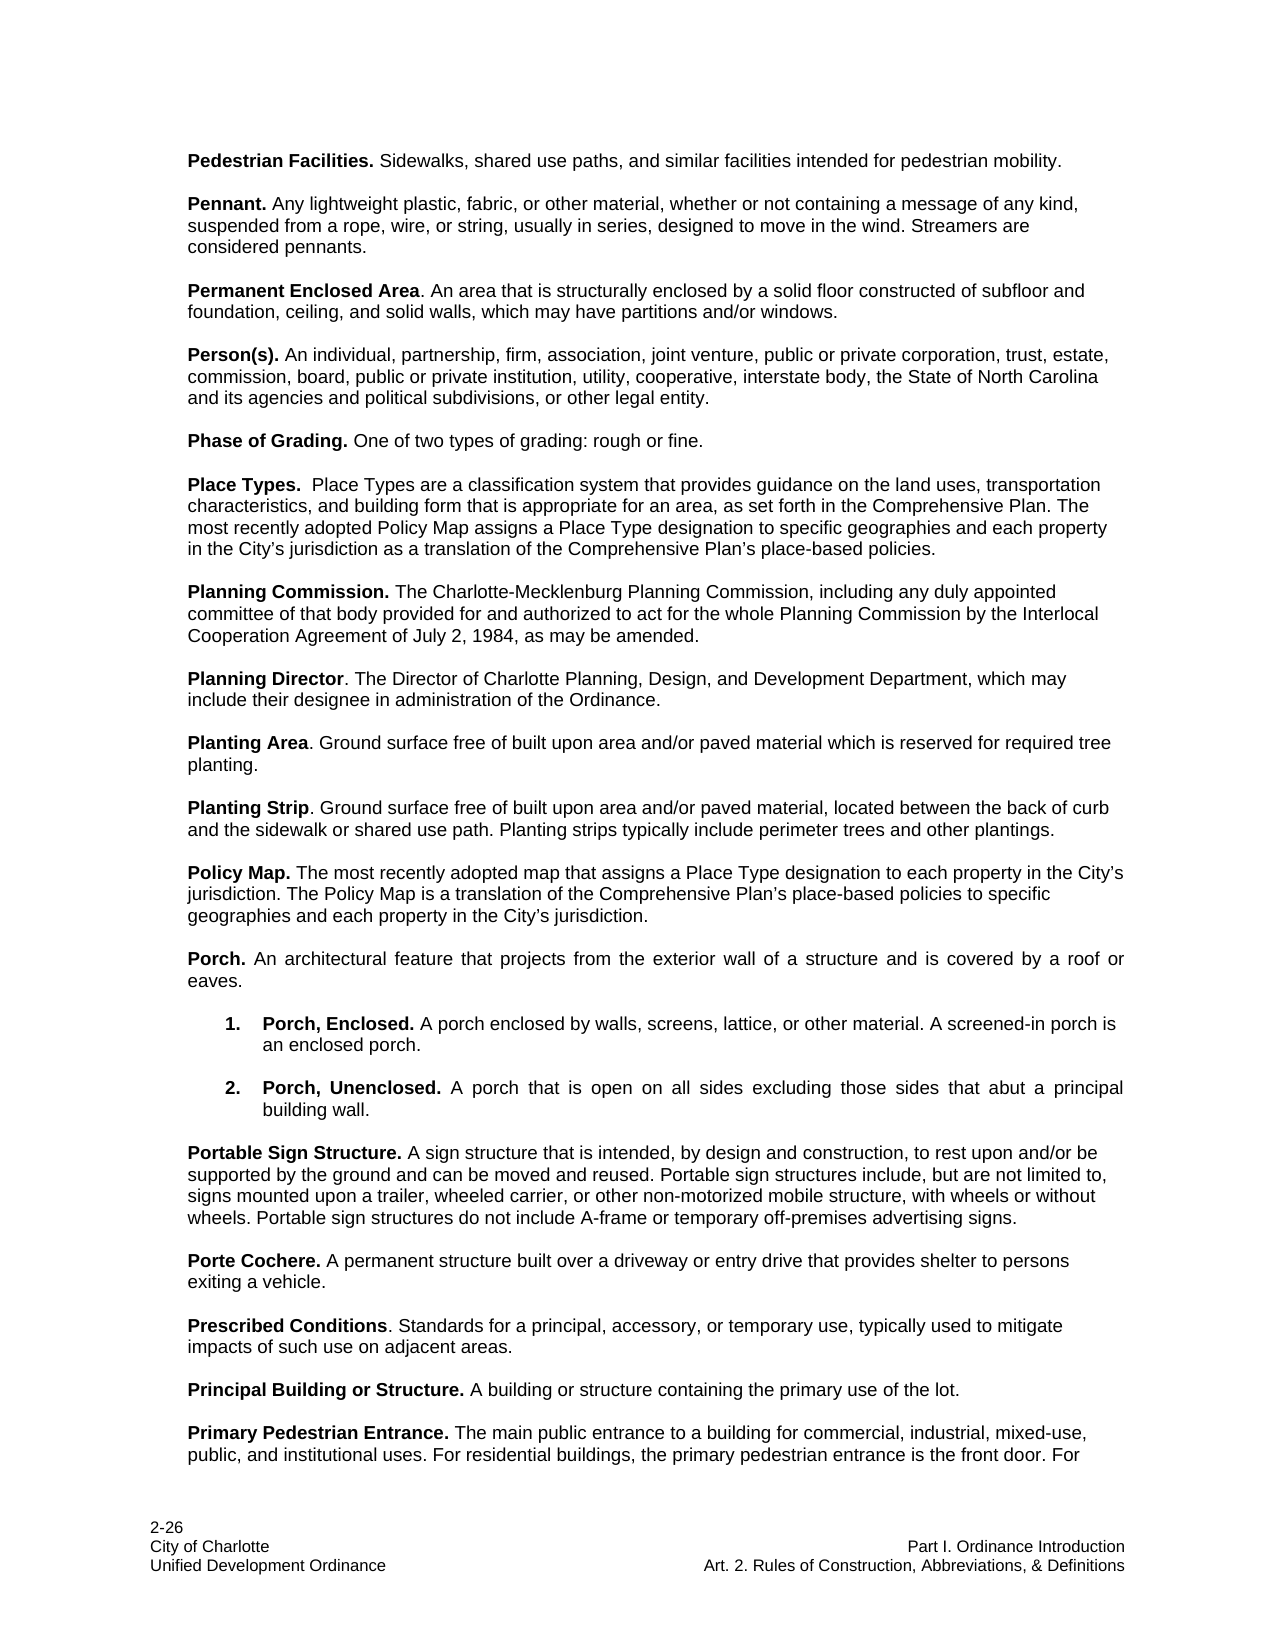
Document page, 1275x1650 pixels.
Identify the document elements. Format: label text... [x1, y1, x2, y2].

text Place Types. Place Types are a classification system that provides guidance on the land uses, transportation characteristics, and building form that is appropriate for an area, as set forth in the Comprehensive Plan. The most recently adopted Policy Map assigns a Place Type designation to specific geographies and each property in the City’s jurisdiction as a translation of the Comprehensive Plan’s place-based policies. [187, 473, 1125, 560]
list Porch, Enclosed. A porch enclosed by walls, screens, lattice, or other material. A screened-in porch is an enclosed porch. [225, 1012, 1125, 1056]
text Pennant. Any lightweight plastic, fabric, or other material, whether or not containing a message of any kind, suspended from a rope, wire, or string, usually in series, designed to move in the wind. Streamers are considered pennants. [187, 193, 1125, 258]
text Principal Building or Structure. A building or structure containing the primary use of the lot. [187, 1379, 1125, 1401]
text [187, 1422, 1125, 1465]
text Person(s). An individual, partnership, firm, association, joint venture, public or private corporation, trust, estate, commission, board, public or private institution, utility, cooperative, interstate body, the State of North Carolina and its agencies and political subdivisions, or other legal entity. [187, 344, 1125, 409]
text Phase of Grading. One of two types of grading: rough or fine. [187, 430, 1125, 452]
text Planning Commission. The Charlotte-Mecklenburg Planning Commission, including any duly appointed committee of that body provided for and authorized to act for the whole Planning Commission by the Interlocal Cooperation Agreement of July 2, 1984, as may be amended. [187, 581, 1125, 646]
text Policy Map. The most recently adopted map that assigns a Place Type designation to each property in the City’s jurisdiction. The Policy Map is a translation of the Comprehensive Plan’s place-based policies to specific geographies and each property in the City’s jurisdiction. [187, 862, 1125, 926]
text Planting Strip. Ground surface free of built upon area and/or paved material, located between the back of curb and the sidewalk or shared use path. Planting strips typically include perimeter trees and other plantings. [187, 797, 1125, 840]
text Portable Sign Structure. A sign structure that is intended, by design and construction, to rest upon and/or be supported by the ground and can be moved and reused. Portable sign structures include, but are not limited to, signs mounted upon a trailer, wheeled carrier, or other non-motorized mobile structure, with wheels or without wheels. Portable sign structures do not include A-frame or temporary off-premises advertising signs. [187, 1142, 1125, 1228]
text Planning Director. The Director of Charlotte Planning, Design, and Development Department, which may include their designee in administration of the Ordinance. [187, 667, 1125, 711]
text Prescribed Conditions. Standards for a principal, accessory, or temporary use, typically used to mitigate impacts of such use on adjacent areas. [187, 1314, 1125, 1357]
text Pedestrian Facilities. Sidewalks, shared use paths, and similar facilities intended for pedestrian mobility. [187, 150, 1125, 172]
list Porch, Unenclosed. A porch that is open on all sides excluding those sides that abut a principal building wall. [225, 1077, 1125, 1120]
text Planting Area. Ground surface free of built upon area and/or paved material which is reserved for required tree planting. [187, 732, 1125, 775]
text Porch. An architectural feature that projects from the exterior wall of a structure and is covered by a roof or eaves. [187, 948, 1125, 991]
text Porte Cochere. A permanent structure built over a driveway or entry drive that provides shelter to persons exiting a vehicle. [187, 1250, 1125, 1293]
text Permanent Enclosed Area. An area that is structurally enclosed by a solid floor constructed of subfloor and foundation, ceiling, and solid walls, which may have partitions and/or windows. [187, 279, 1125, 322]
